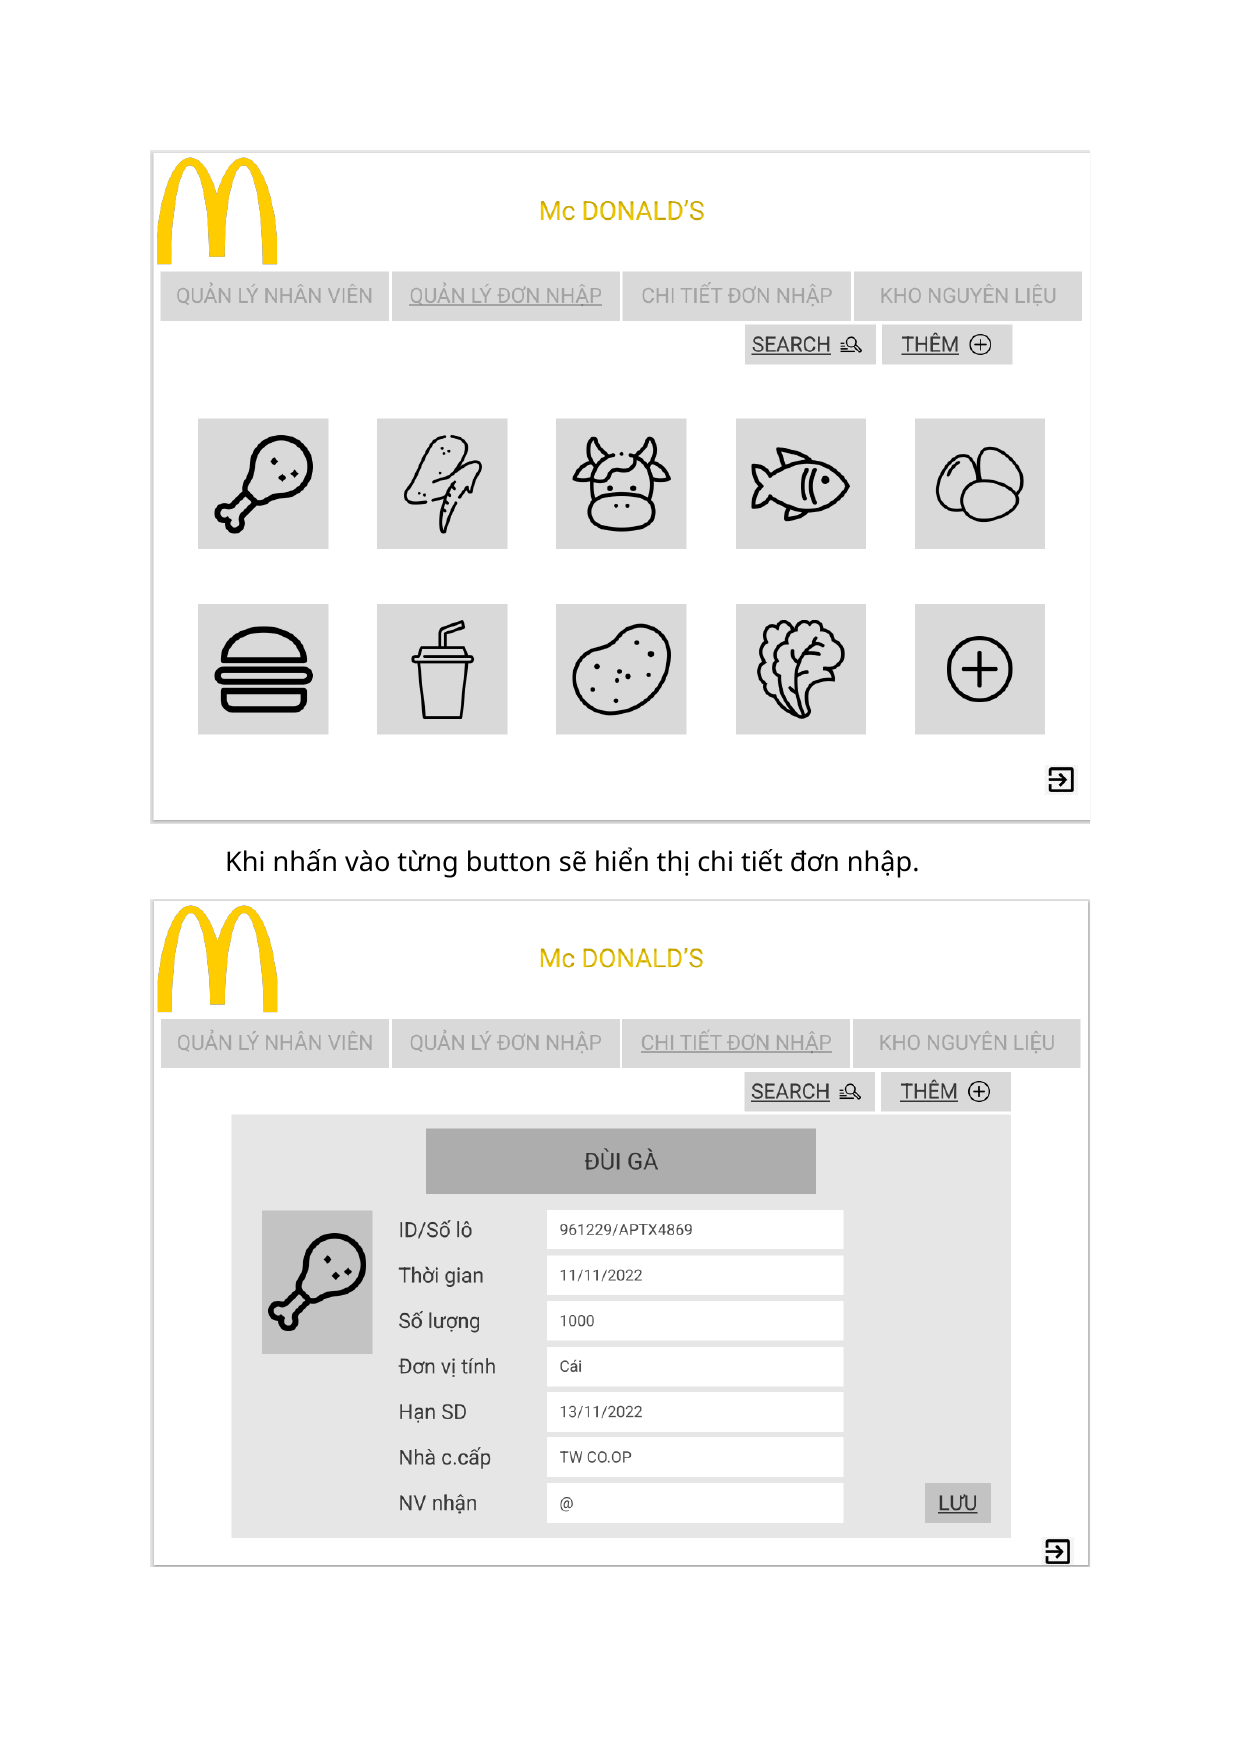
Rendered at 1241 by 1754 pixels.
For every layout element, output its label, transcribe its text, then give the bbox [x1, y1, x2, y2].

text Khi nhấn vào từng button sẽ hiển thị chi tiết đơn nhập. [150, 843, 1090, 879]
picture [150, 150, 1091, 824]
picture [150, 899, 1091, 1567]
